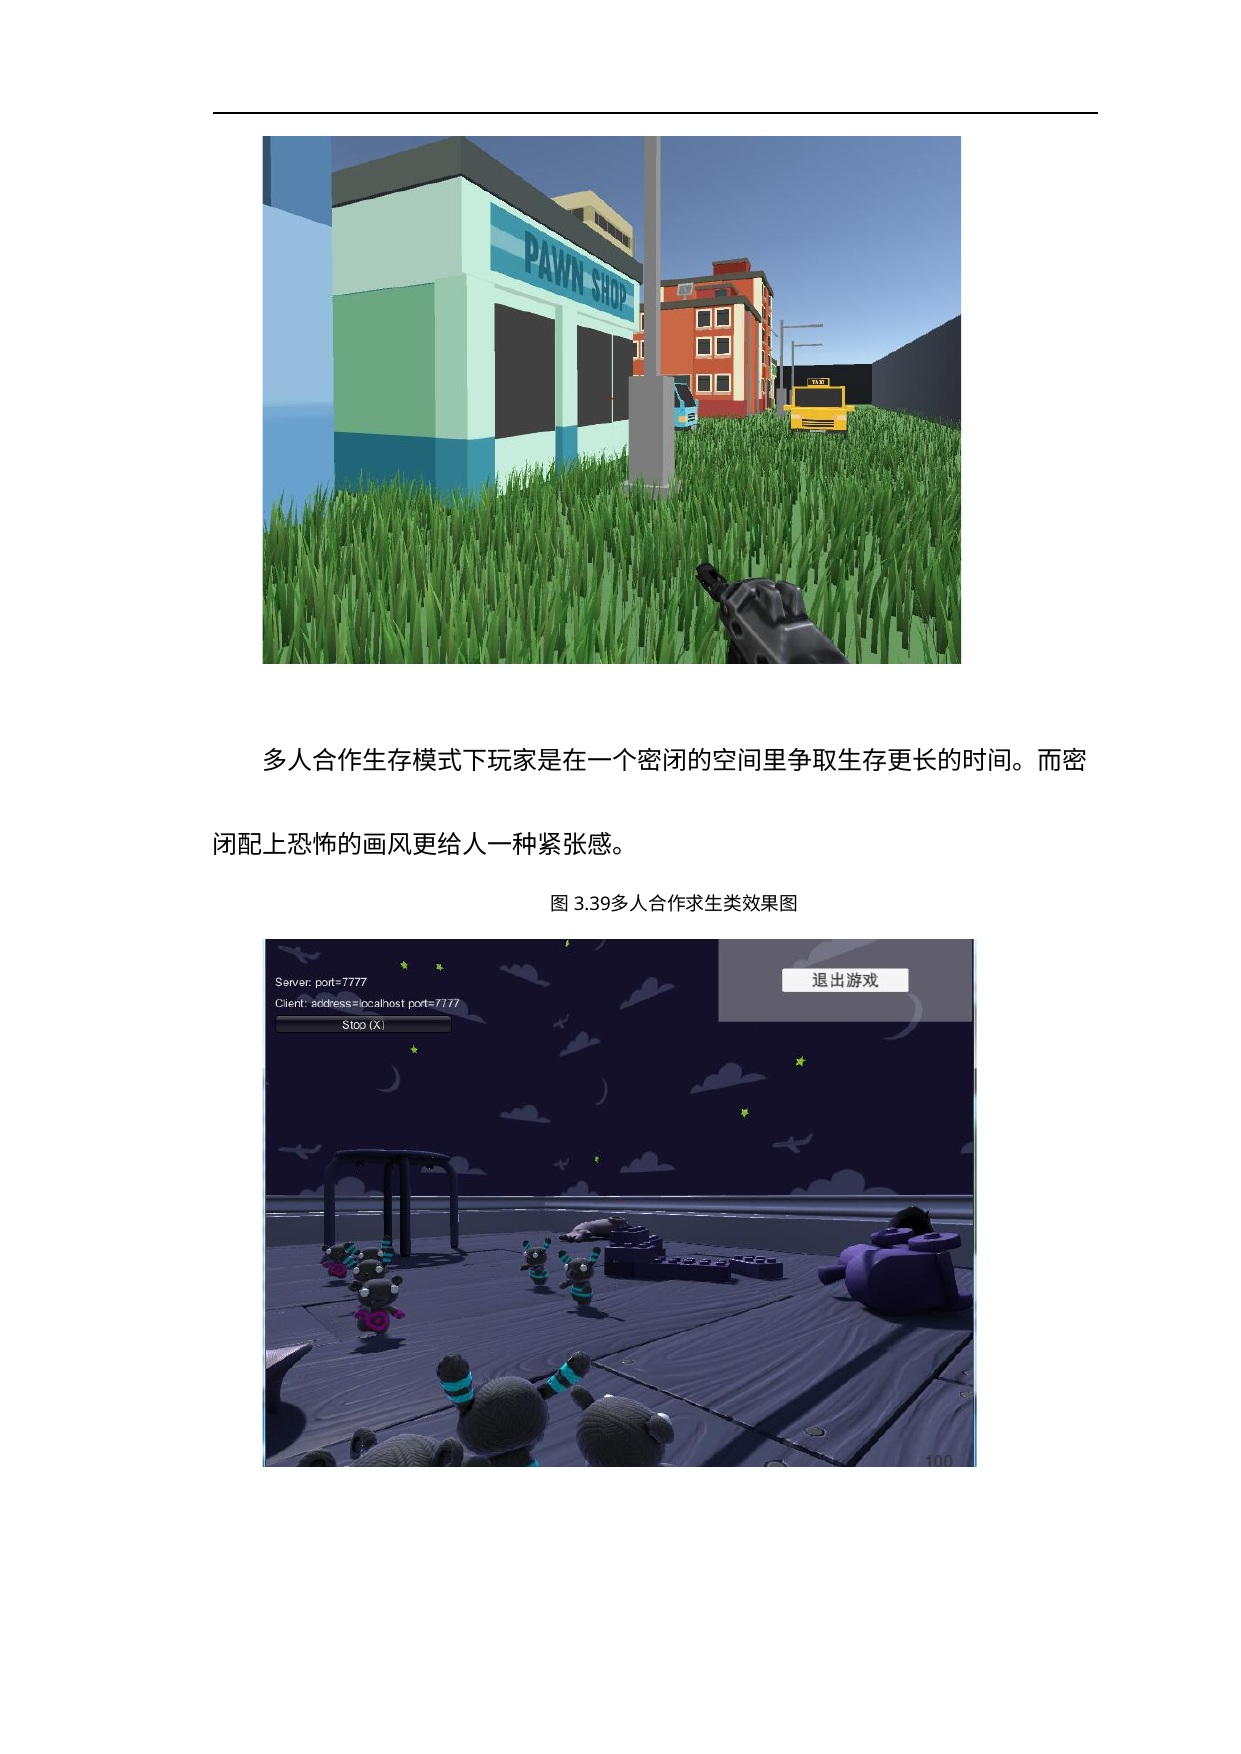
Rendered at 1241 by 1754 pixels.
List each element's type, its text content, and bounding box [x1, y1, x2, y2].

picture [262, 136, 962, 664]
text 多人合作生存模式下玩家是在一个密闭的空间里争取生存更长的时间。而密闭配上恐怖的画风更给人一种紧张感。 [213, 726, 1098, 876]
picture [262, 939, 977, 1467]
